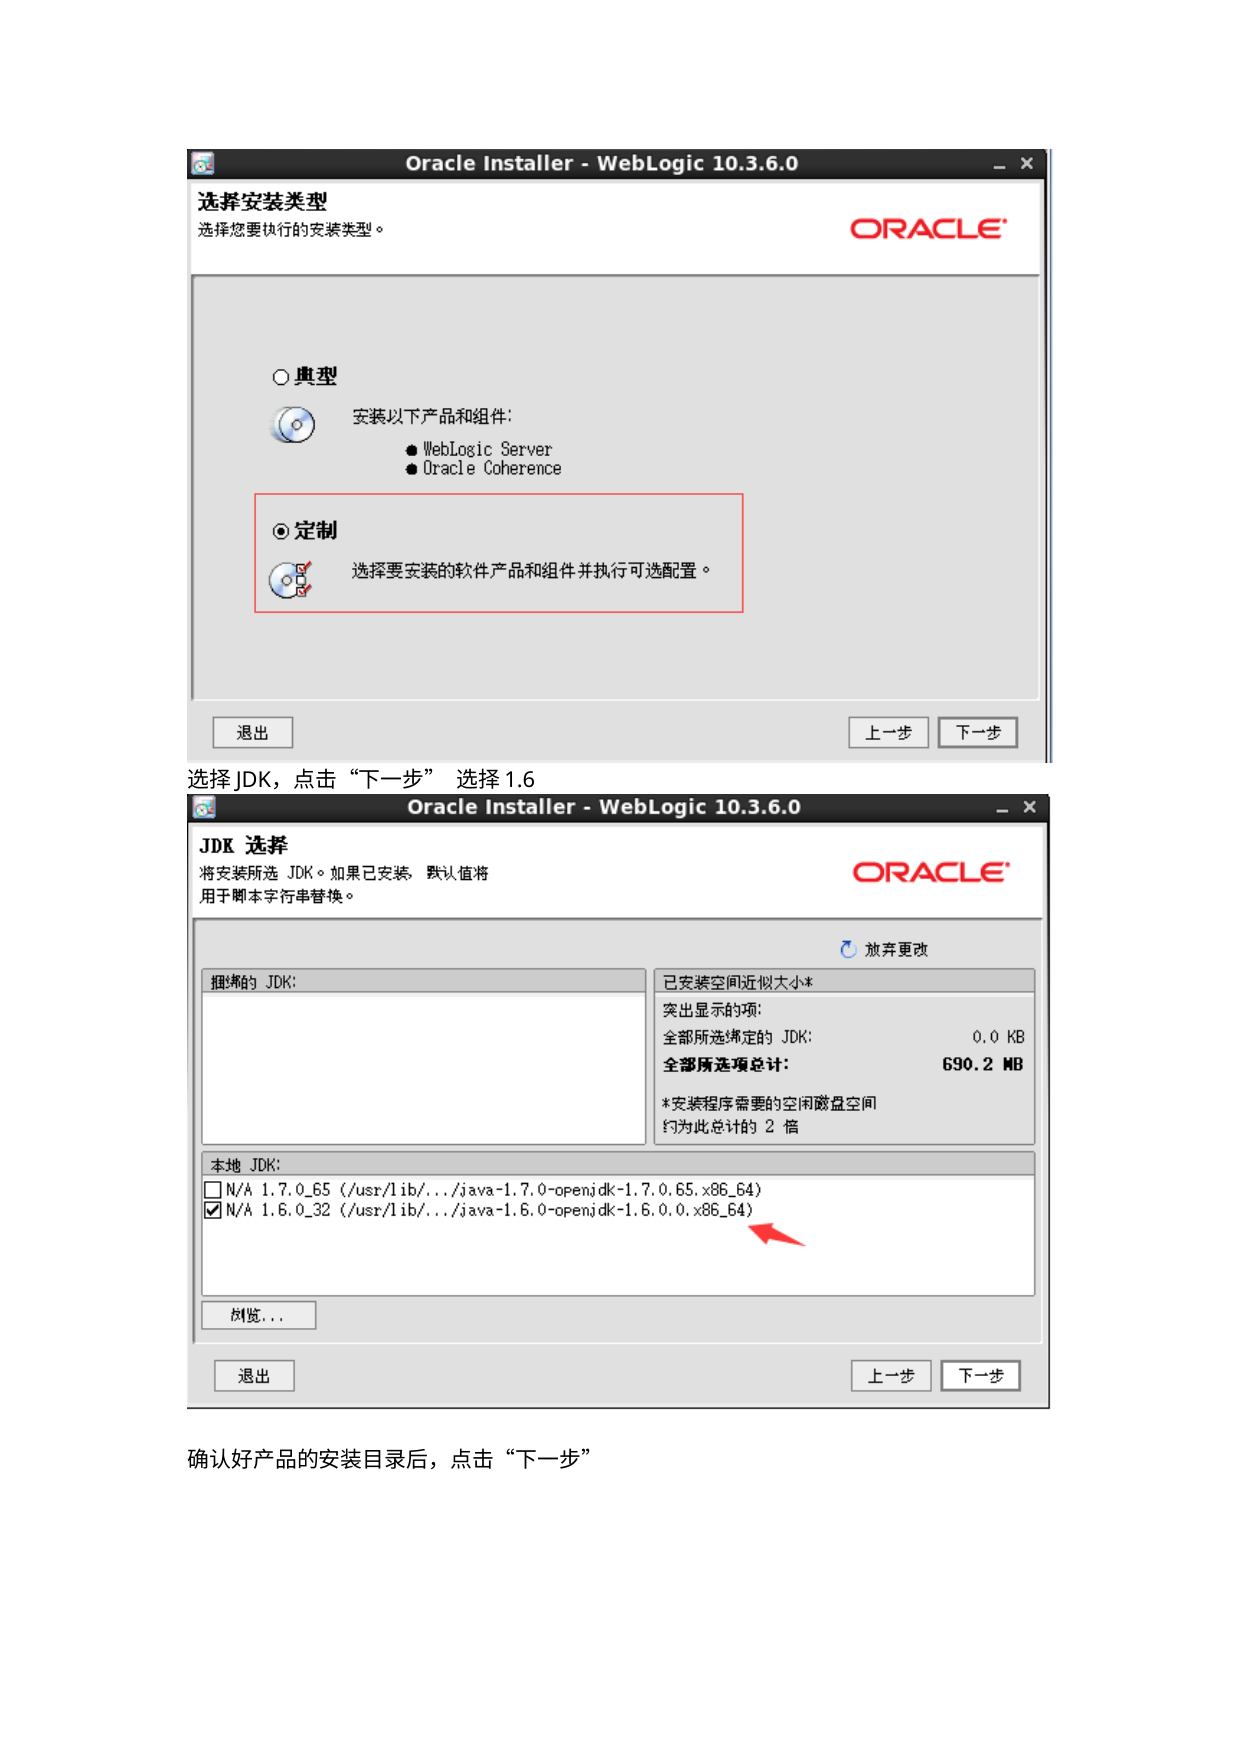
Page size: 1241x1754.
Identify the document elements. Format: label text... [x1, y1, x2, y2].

picture [187, 149, 1053, 763]
picture [187, 794, 1053, 1412]
text 选择JDK，点击“下一步” 选择1.6 [187, 763, 1053, 794]
text 确认好产品的安装目录后，点击“下一步” [187, 1442, 1053, 1473]
